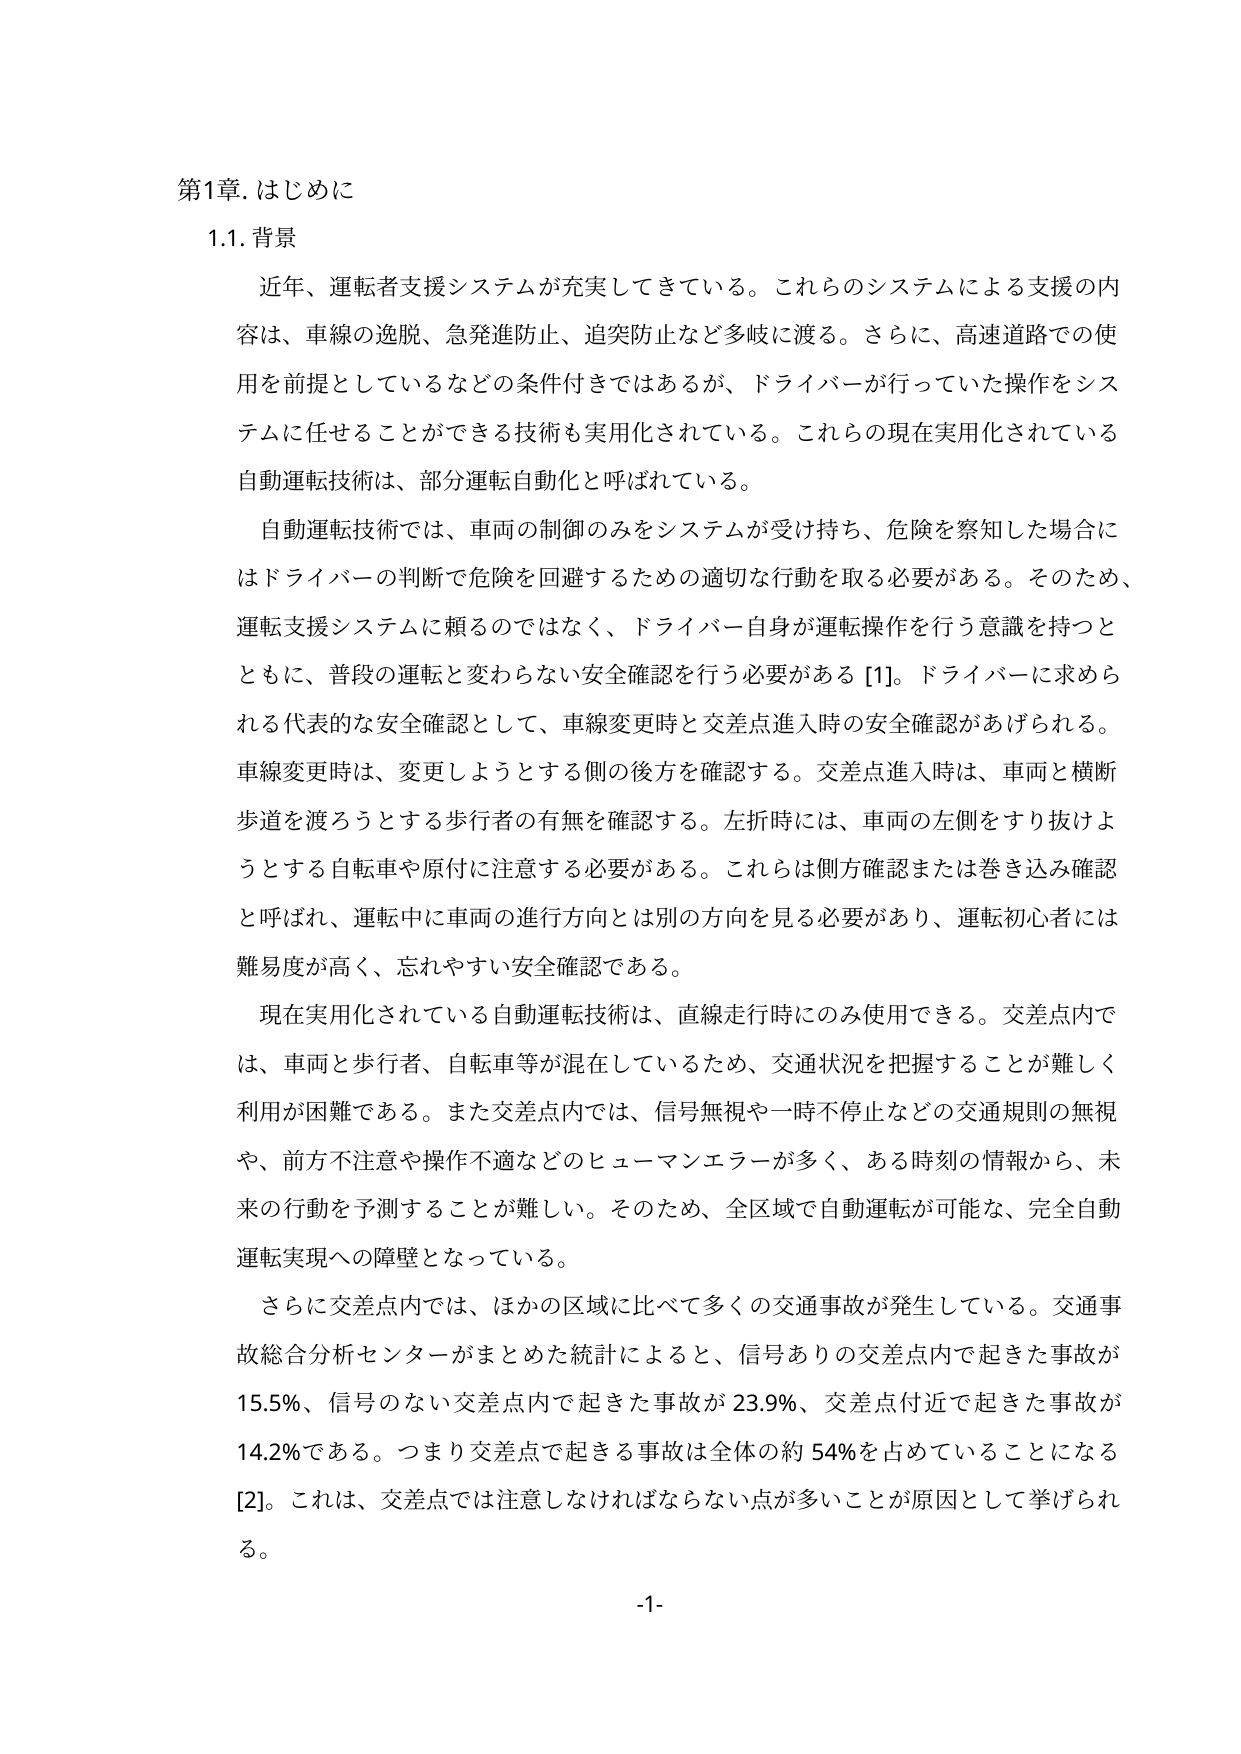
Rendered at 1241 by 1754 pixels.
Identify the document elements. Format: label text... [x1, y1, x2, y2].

subtitle 背景 [207, 213, 1122, 261]
list 近年、運転者支援システムが充実してきている。これらのシステムによる支援の内容は、車線の逸脱、急発進防止、追突防止など多岐に渡る。さらに、高速道路での使用を前提としているなどの条件付きではあるが、ドライバーが行っていた操作をシステムに任せることができる技術も実用化されている。これらの現在実用化されている自動運転技術は、部分運転自動化と呼ばれている。 [236, 261, 1122, 504]
list さらに交差点内では、ほかの区域に比べて多くの交通事故が発生している。交通事故総合分析センターがまとめた統計によると、信号ありの交差点内で起きた事故が15.5%、信号のない交差点内で起きた事故が23.9%、交差点付近で起きた事故が14.2%である。つまり交差点で起きる事故は全体の約54%を占めていることになる。これは、交差点では注意しなければならない点が多いことが原因として挙げられる。 [236, 1281, 1122, 1572]
list 自動運転技術では、車両の制御のみをシステムが受け持ち、危険を察知した場合にはドライバーの判断で危険を回避するための適切な行動を取る必要がある。そのため、運転支援システムに頼るのではなく、ドライバー自身が運転操作を行う意識を持つとともに、普段の運転と変わらない安全確認を行う必要がある。ドライバーに求められる代表的な安全確認として、車線変更時と交差点進入時の安全確認があげられる。車線変更時は、変更しようとする側の後方を確認する。交差点進入時は、車両と横断歩道を渡ろうとする歩行者の有無を確認する。左折時には、車両の左側をすり抜けようとする自転車や原付に注意する必要がある。これらは側方確認または巻き込み確認と呼ばれ、運転中に車両の進行方向とは別の方向を見る必要があり、運転初心者には難易度が高く、忘れやすい安全確認である。 [236, 504, 1122, 989]
list 現在実用化されている自動運転技術は、直線走行時にのみ使用できる。交差点内では、車両と歩行者、自転車等が混在しているため、交通状況を把握することが難しく利用が困難である。また交差点内では、信号無視や一時不停止などの交通規則の無視や、前方不注意や操作不適などのヒューマンエラーが多く、ある時刻の情報から、未来の行動を予測することが難しい。そのため、全区域で自動運転が可能な、完全自動運転実現への障壁となっている。 [236, 989, 1122, 1281]
subtitle はじめに [177, 164, 1122, 213]
